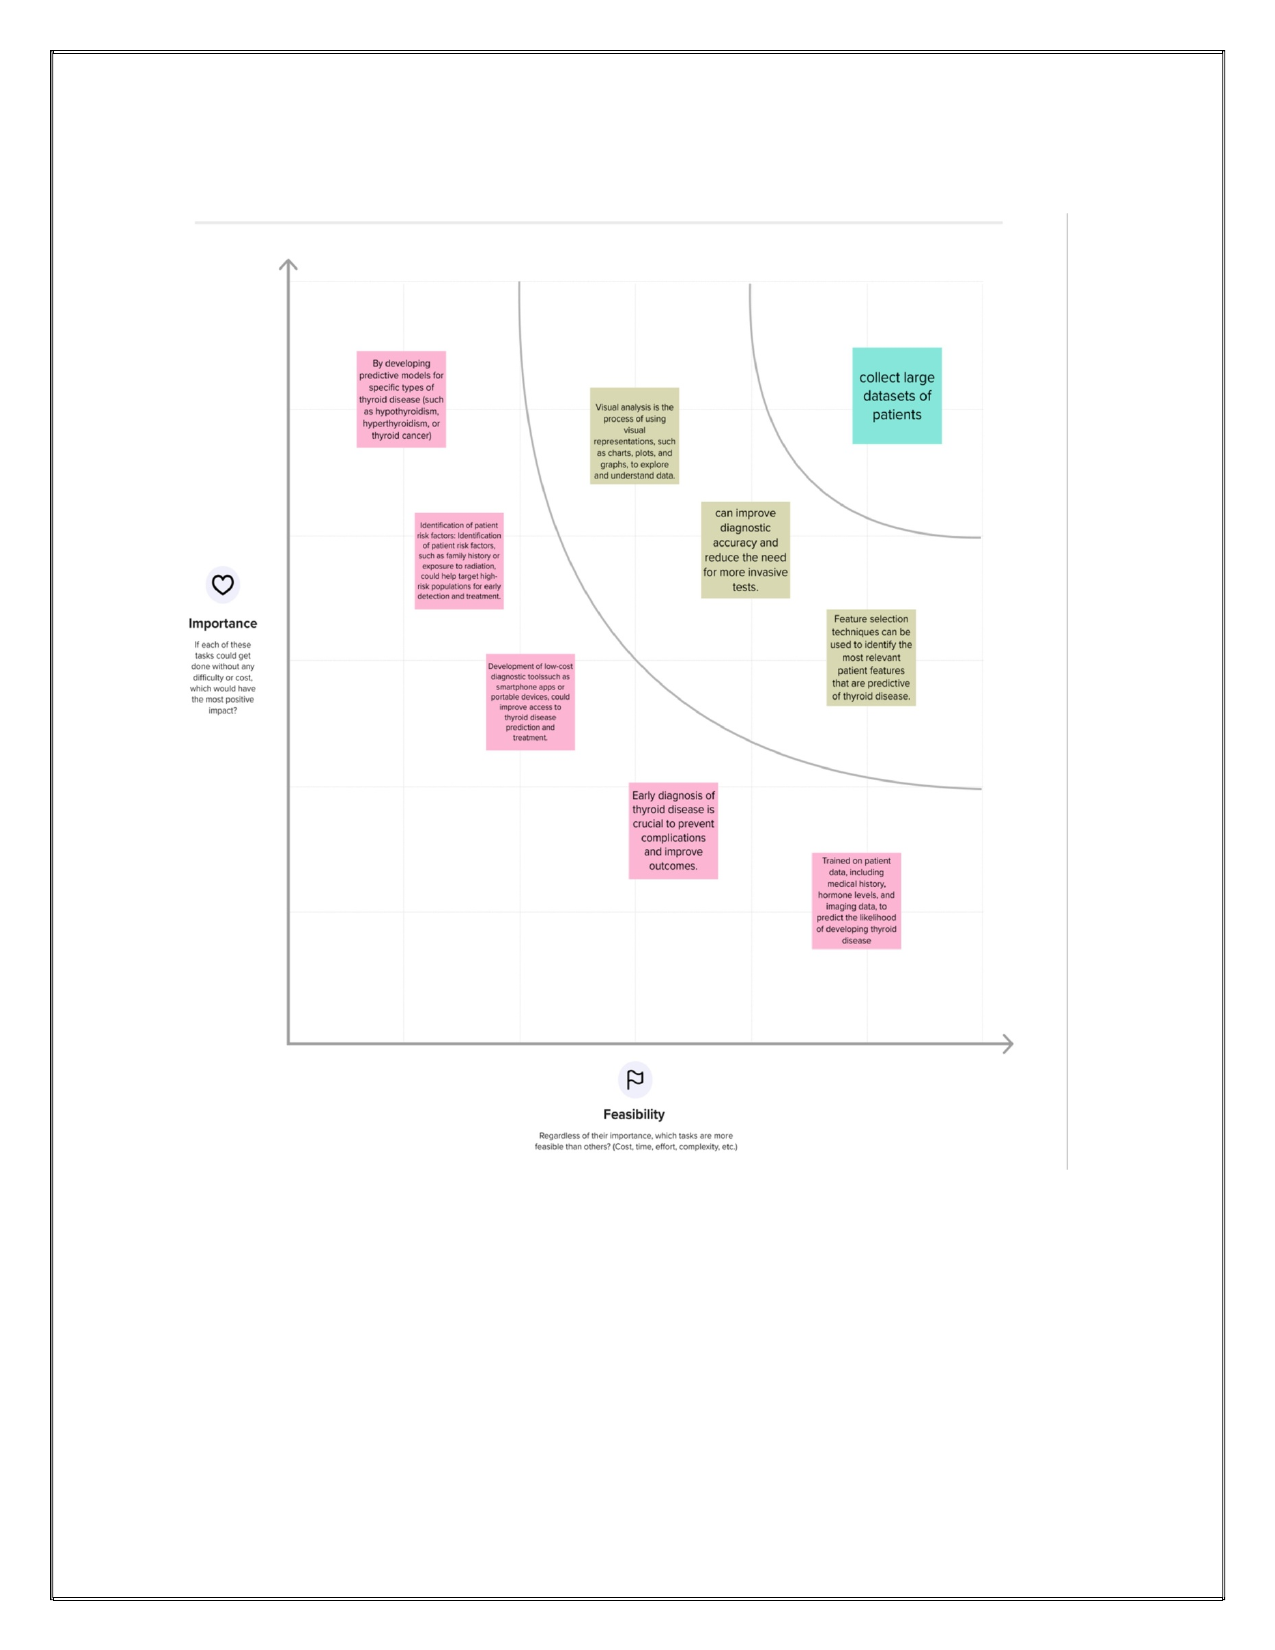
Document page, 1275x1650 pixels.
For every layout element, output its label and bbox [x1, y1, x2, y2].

picture [187, 213, 1069, 1170]
